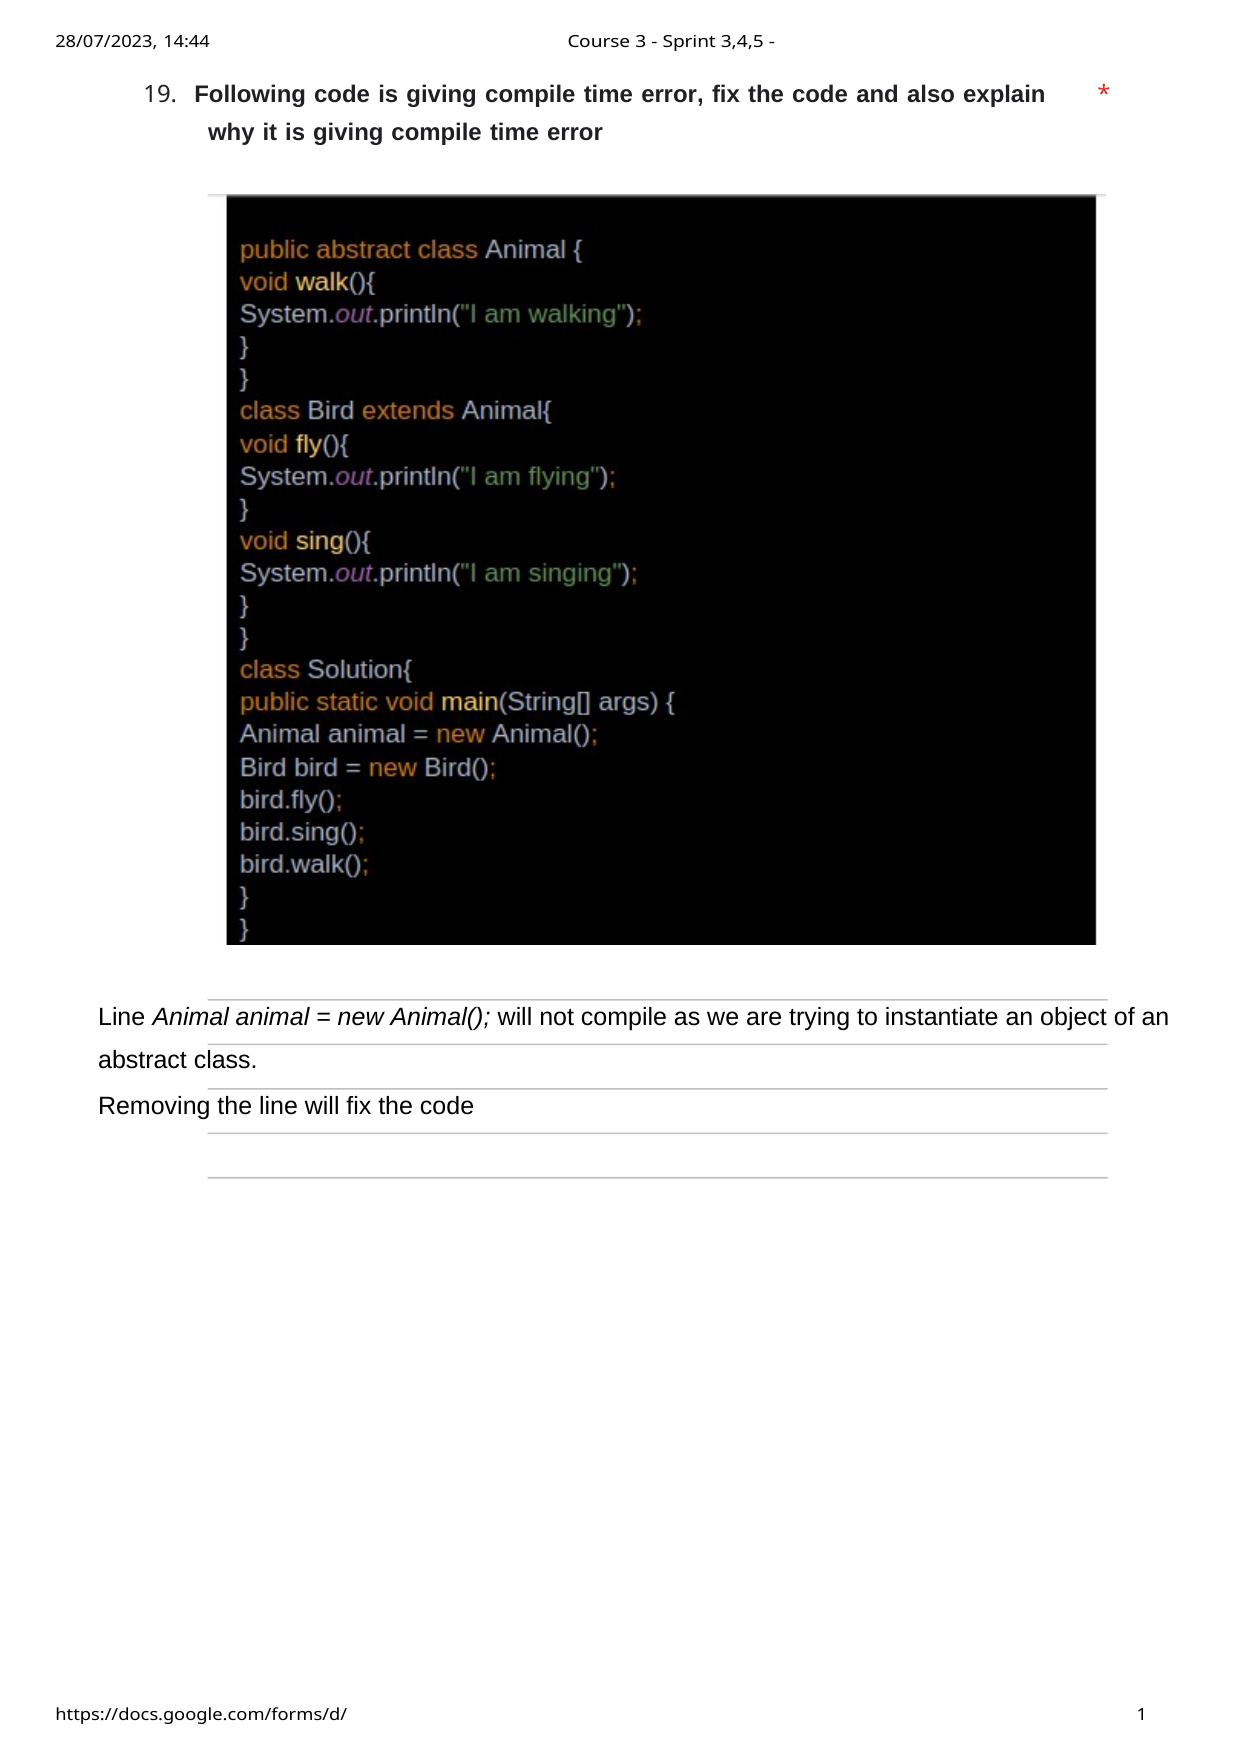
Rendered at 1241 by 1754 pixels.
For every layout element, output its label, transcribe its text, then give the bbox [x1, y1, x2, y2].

picture [207, 194, 1107, 945]
text why it is giving compile time error [208, 118, 1178, 146]
subtitle Following code is giving compile time error, fix the code and also explain * [143, 77, 1178, 109]
text Line Animal animal = new Animal(); will not compile as we are trying to instantiate an object of an abstract class. [98, 996, 1178, 1074]
text Removing the line will fix the code [98, 1075, 1178, 1119]
